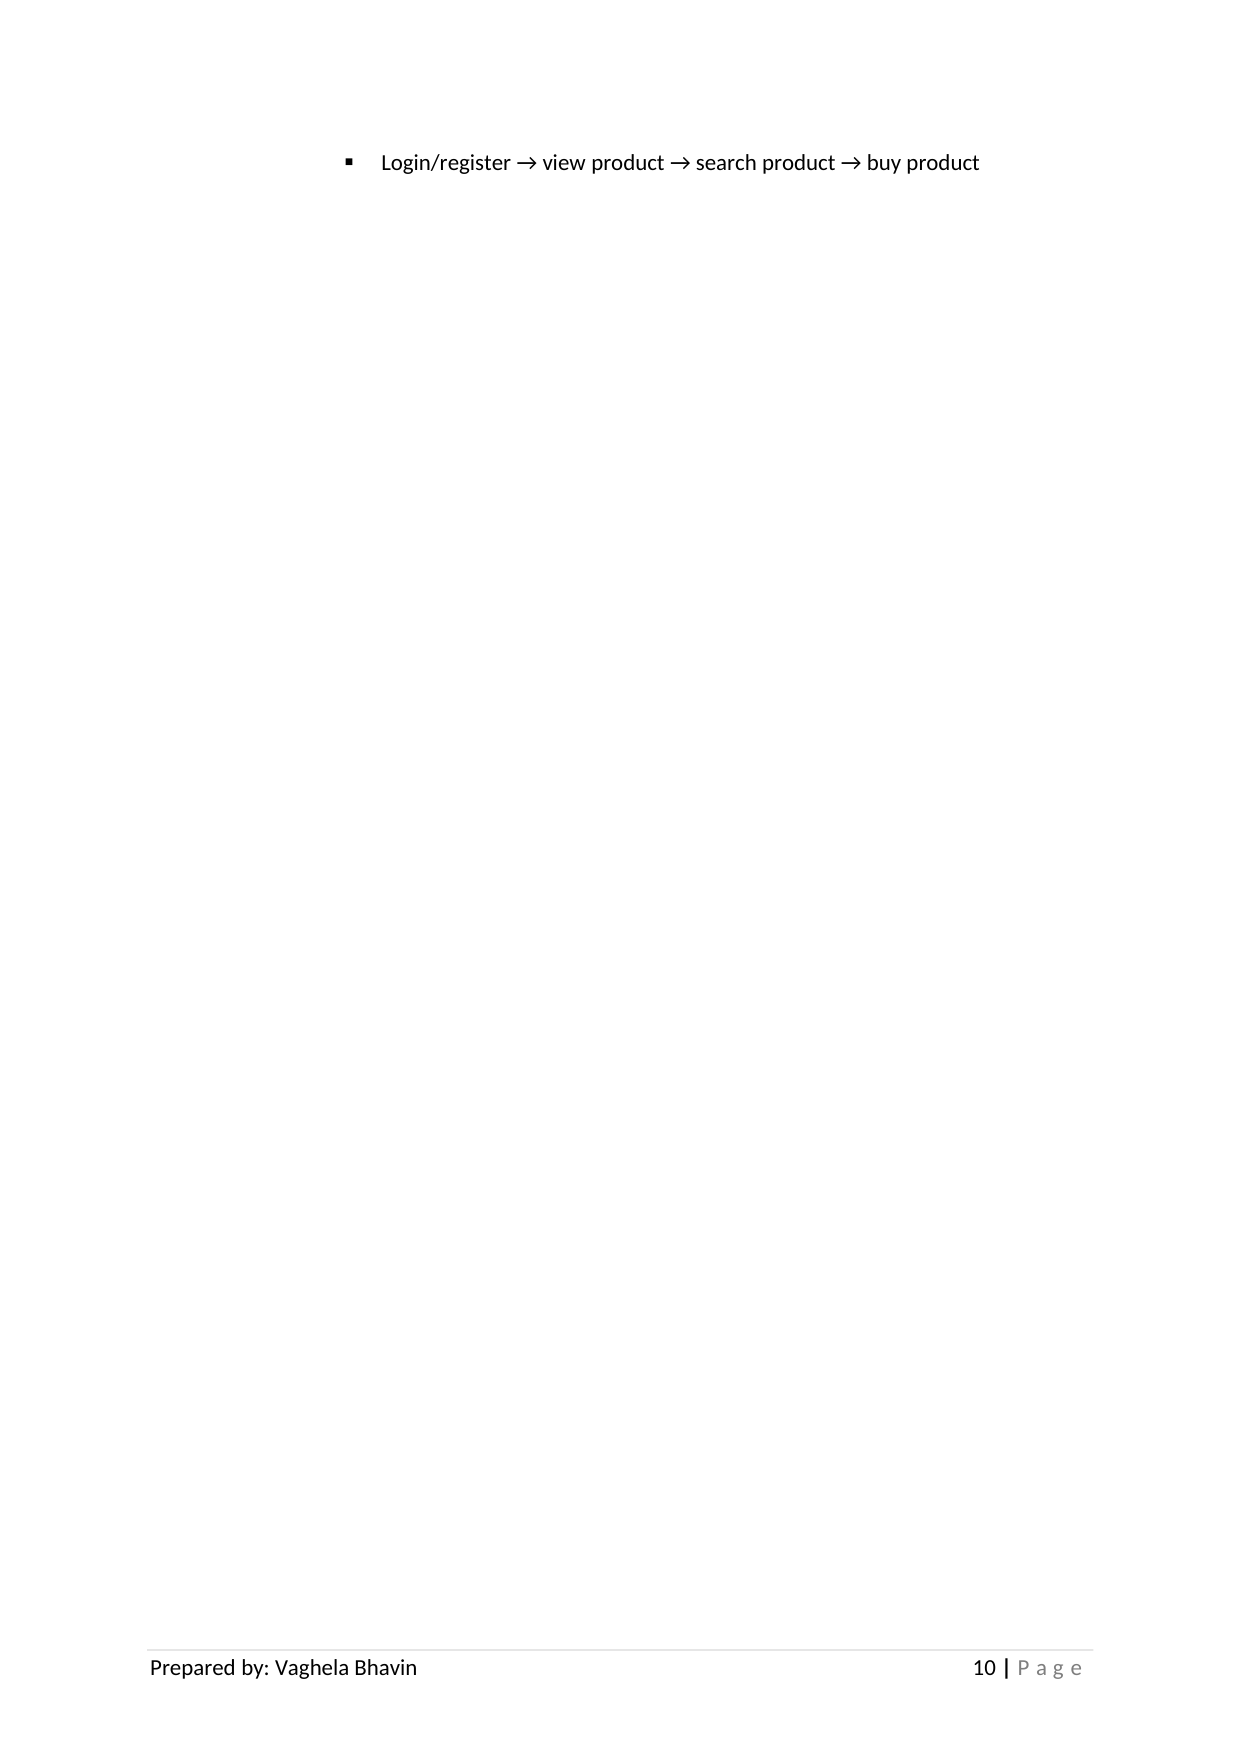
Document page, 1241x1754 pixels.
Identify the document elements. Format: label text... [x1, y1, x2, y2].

list Login/register → view product → search product → buy product [343, 148, 1196, 176]
